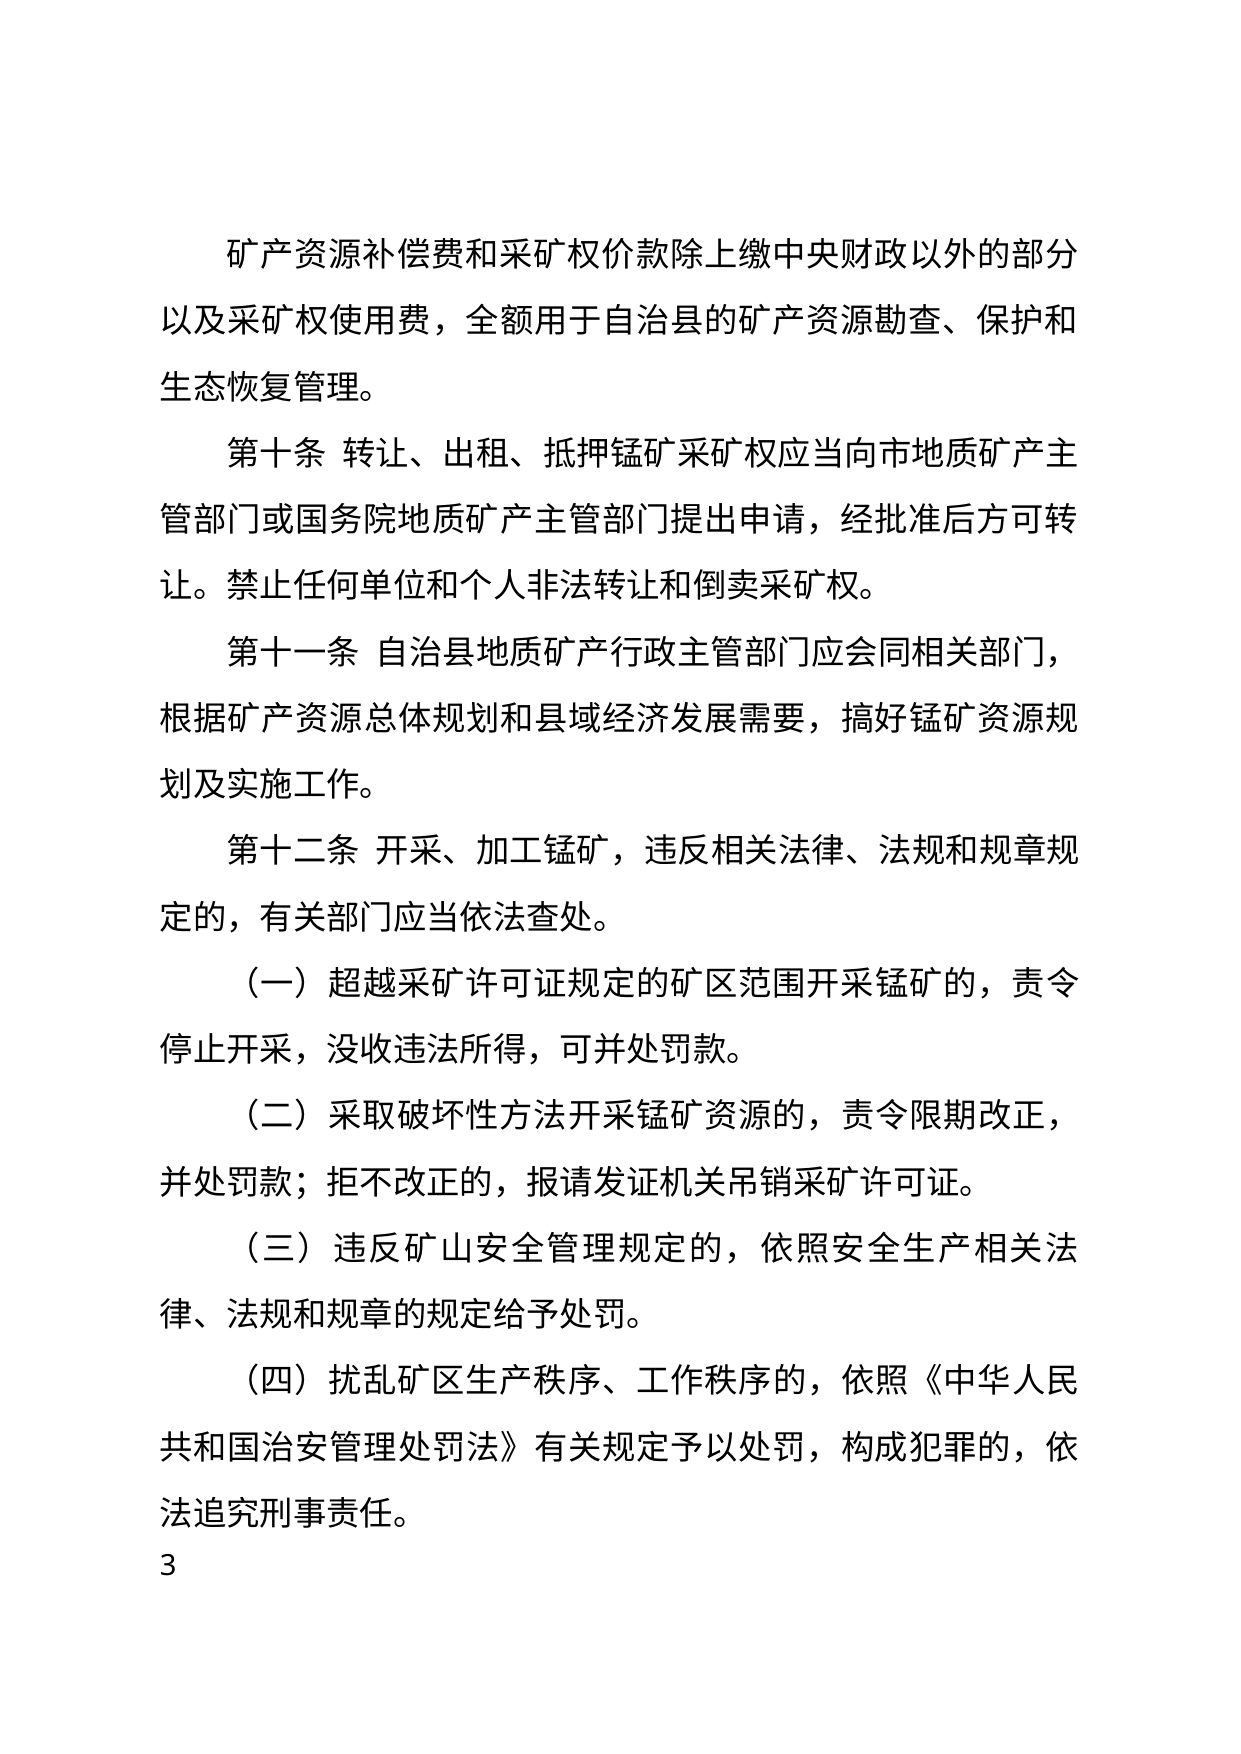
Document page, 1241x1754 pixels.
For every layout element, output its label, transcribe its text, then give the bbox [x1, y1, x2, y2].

text （四）扰乱矿区生产秩序、工作秩序的，依照《中华人民共和国治安管理处罚法》有关规定予以处罚，构成犯罪的，依法追究刑事责任。 [159, 1345, 1081, 1544]
text 第十条 转让、出租、抵押锰矿采矿权应当向市地质矿产主管部门或国务院地质矿产主管部门提出申请，经批准后方可转让。禁止任何单位和个人非法转让和倒卖采矿权。 [159, 418, 1081, 617]
text 第十二条 开采、加工锰矿，违反相关法律、法规和规章规定的，有关部门应当依法查处。 [159, 815, 1081, 948]
text （一）超越采矿许可证规定的矿区范围开采锰矿的，责令停止开采，没收违法所得，可并处罚款。 [159, 948, 1081, 1080]
text （二）采取破坏性方法开采锰矿资源的，责令限期改正，并处罚款；拒不改正的，报请发证机关吊销采矿许可证。 [159, 1080, 1081, 1213]
text 第十一条 自治县地质矿产行政主管部门应会同相关部门，根据矿产资源总体规划和县域经济发展需要，搞好锰矿资源规划及实施工作。 [159, 617, 1081, 815]
text （三）违反矿山安全管理规定的，依照安全生产相关法律、法规和规章的规定给予处罚。 [159, 1213, 1081, 1345]
text 矿产资源补偿费和采矿权价款除上缴中央财政以外的部分以及采矿权使用费，全额用于自治县的矿产资源勘查、保护和生态恢复管理。 [159, 219, 1081, 418]
